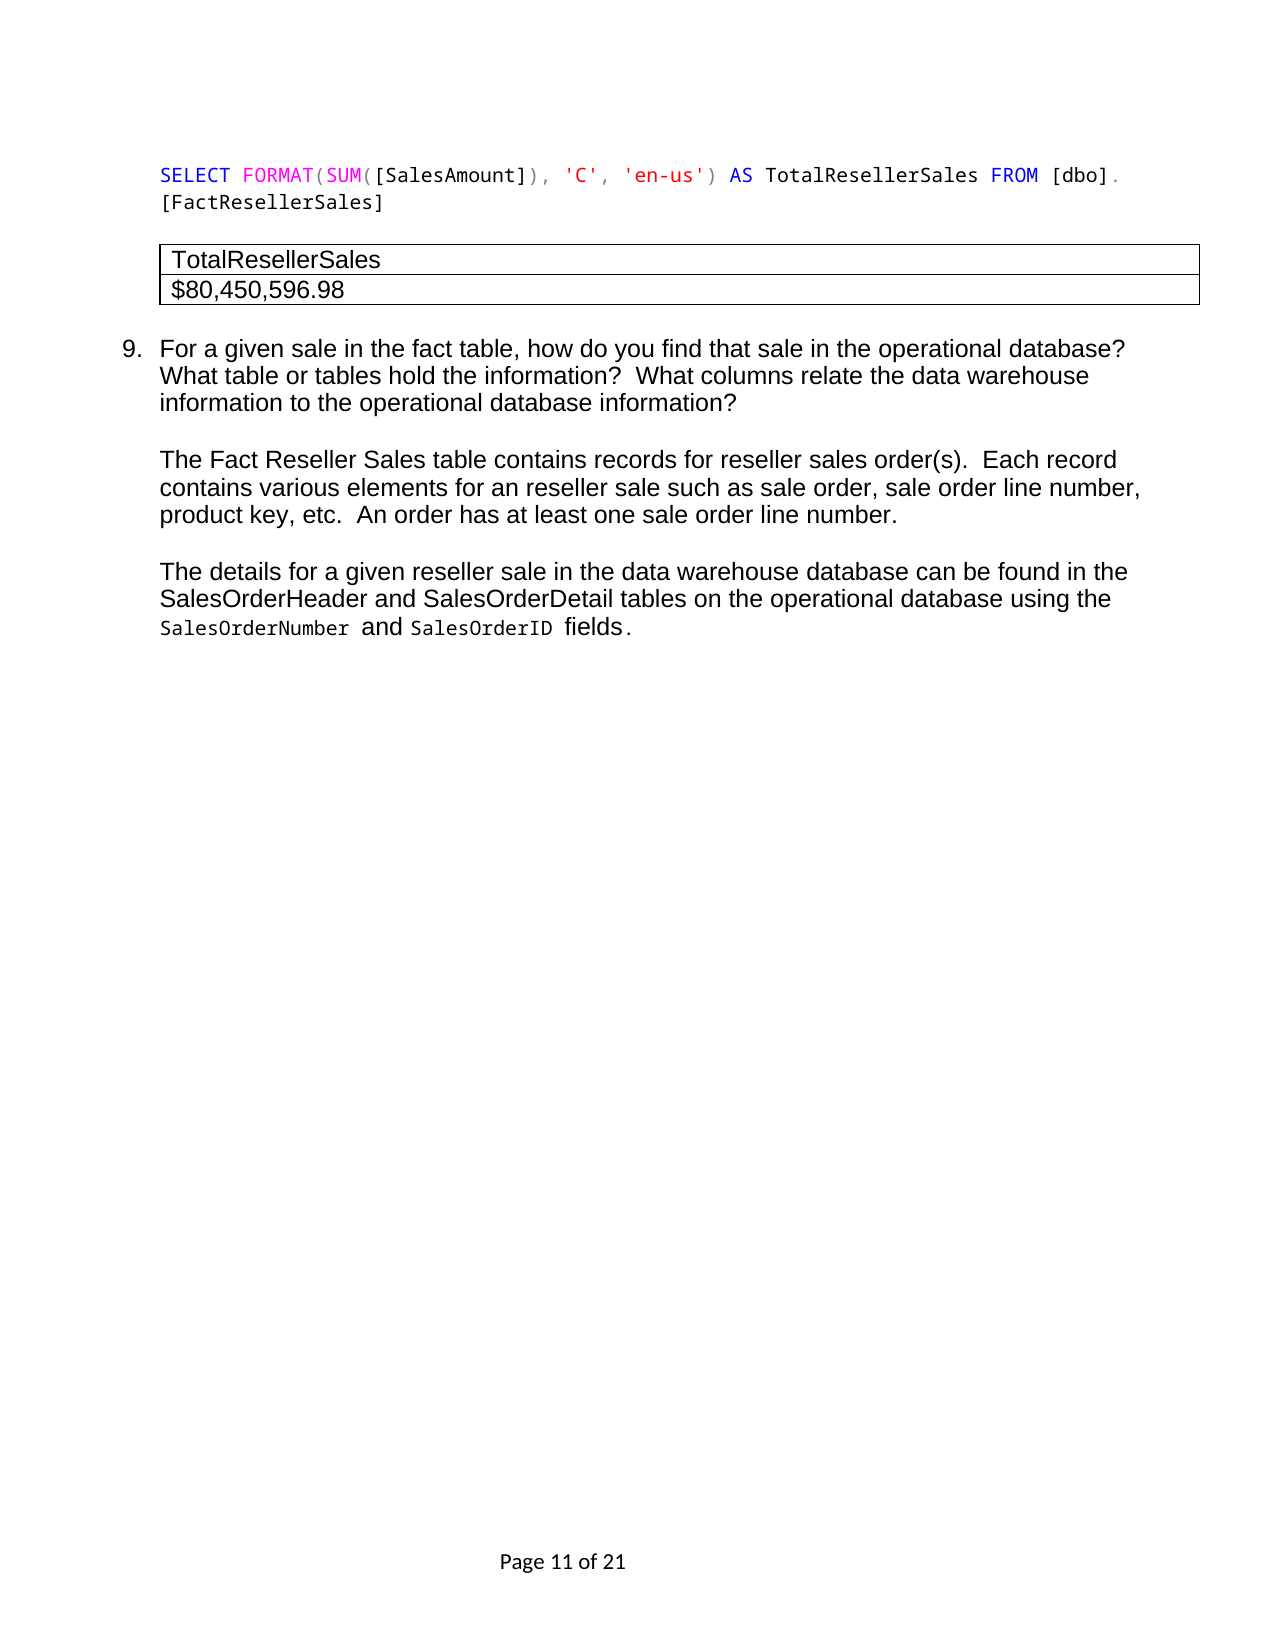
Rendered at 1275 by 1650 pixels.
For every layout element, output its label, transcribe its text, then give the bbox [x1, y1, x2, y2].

list For a given sale in the fact table, how do you find that sale in the operational database? What table or tables hold the information? What columns relate the data warehouse information to the operational database information? [122, 335, 1181, 417]
text The Fact Reseller Sales table contains records for reseller sales order(s). Each record contains various elements for an reseller sale such as sale order, sale order line number, product key, etc. An order has at least one sale order line number. [159, 447, 1181, 528]
table_header TotalResellerSales [161, 245, 1199, 274]
text SELECT FORMAT(SUM([SalesAmount]), 'C', 'en-us') AS TotalResellerSales FROM [dbo].[FactResellerSales] [385, 161, 1181, 215]
text The details for a given reseller sale in the data warehouse database can be found in the SalesOrderHeader and SalesOrderDetail tables on the operational database using the SalesOrderNumber and SalesOrderID fields. [159, 559, 1181, 640]
table_cell $80,450,596.98 [161, 275, 1199, 304]
